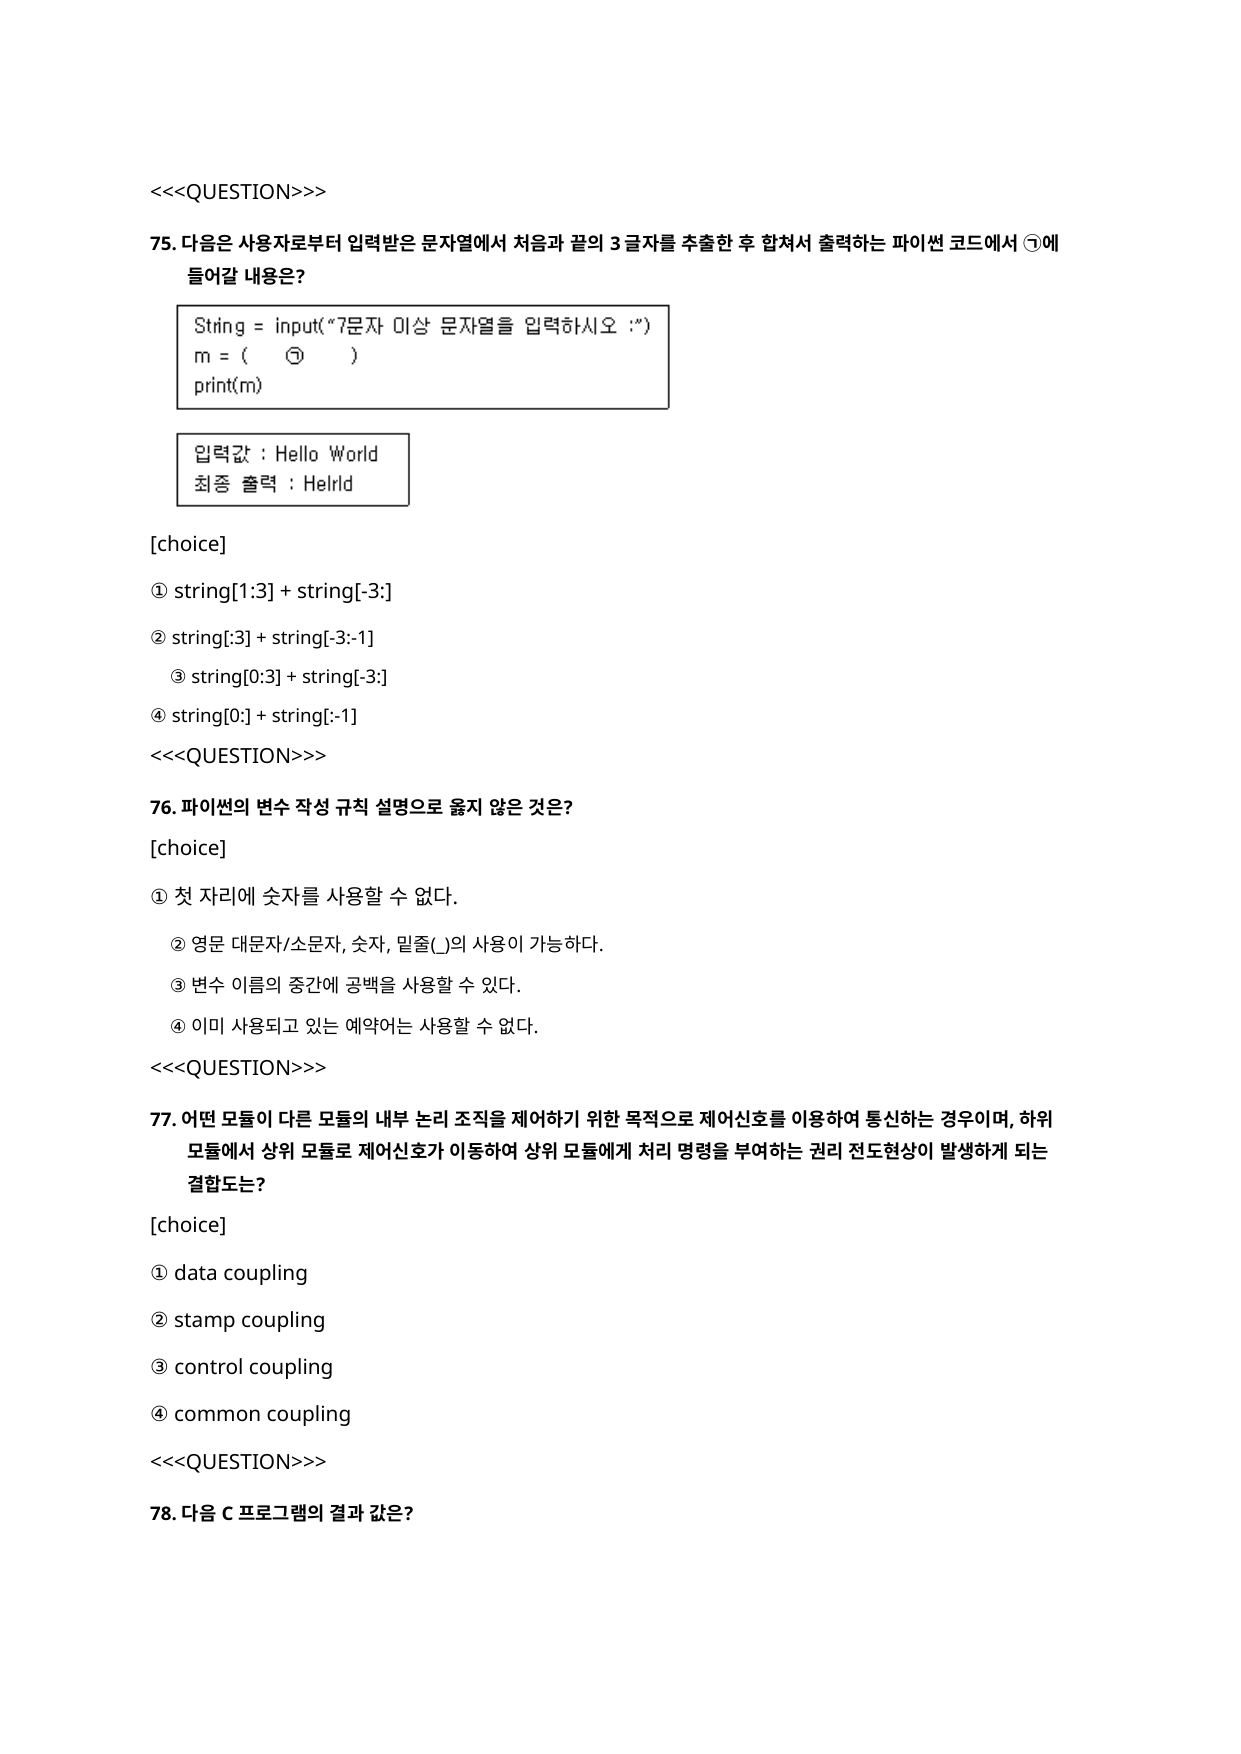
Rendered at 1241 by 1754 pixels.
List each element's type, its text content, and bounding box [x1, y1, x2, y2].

text 78. 다음 C 프로그램의 결과 값은? [150, 1498, 1090, 1525]
picture [169, 302, 673, 510]
text 77. 어떤 모듈이 다른 모듈의 내부 논리 조직을 제어하기 위한 목적으로 제어신호를 이용하여 통신하는 경우이며, 하위 모듈에서 상위 모듈로 제어신호가 이동하여 상위 모듈에게 처리 명령을 부여하는 권리 전도현상이 발생하게 되는 결합도는? [150, 1104, 1090, 1197]
text ④ string[0:] + string[:-1] [150, 702, 1090, 727]
text [choice] [150, 529, 1090, 558]
text ④ 이미 사용되고 있는 예약어는 사용할 수 없다. [150, 1012, 1090, 1039]
text ③ 변수 이름의 중간에 공백을 사용할 수 있다. [150, 971, 1090, 998]
text <<<QUESTION>>> [150, 177, 1090, 206]
text [choice] [150, 1210, 1090, 1239]
text ① string[1:3] + string[-3:] [150, 577, 1090, 605]
text ③ string[0:3] + string[-3:] [150, 663, 1090, 688]
text <<<QUESTION>>> [150, 1053, 1090, 1081]
text ② 영문 대문자/소문자, 숫자, 밑줄(_)의 사용이 가능하다. [150, 930, 1090, 957]
text ③ control coupling [150, 1352, 1090, 1381]
text ④ common coupling [150, 1399, 1090, 1428]
text <<<QUESTION>>> [150, 741, 1090, 769]
text [choice] [150, 833, 1090, 862]
text ① data coupling [150, 1258, 1090, 1286]
text ② string[:3] + string[-3:-1] [150, 624, 1090, 649]
text <<<QUESTION>>> [150, 1447, 1090, 1475]
text ① 첫 자리에 숫자를 사용할 수 없다. [150, 881, 1090, 911]
text 76. 파이썬의 변수 작성 규칙 설명으로 옳지 않은 것은? [150, 792, 1090, 819]
text 75. 다음은 사용자로부터 입력받은 문자열에서 처음과 끝의 3글자를 추출한 후 합쳐서 출력하는 파이썬 코드에서 ㉠에 들어갈 내용은? [150, 229, 1090, 288]
text ② stamp coupling [150, 1305, 1090, 1333]
